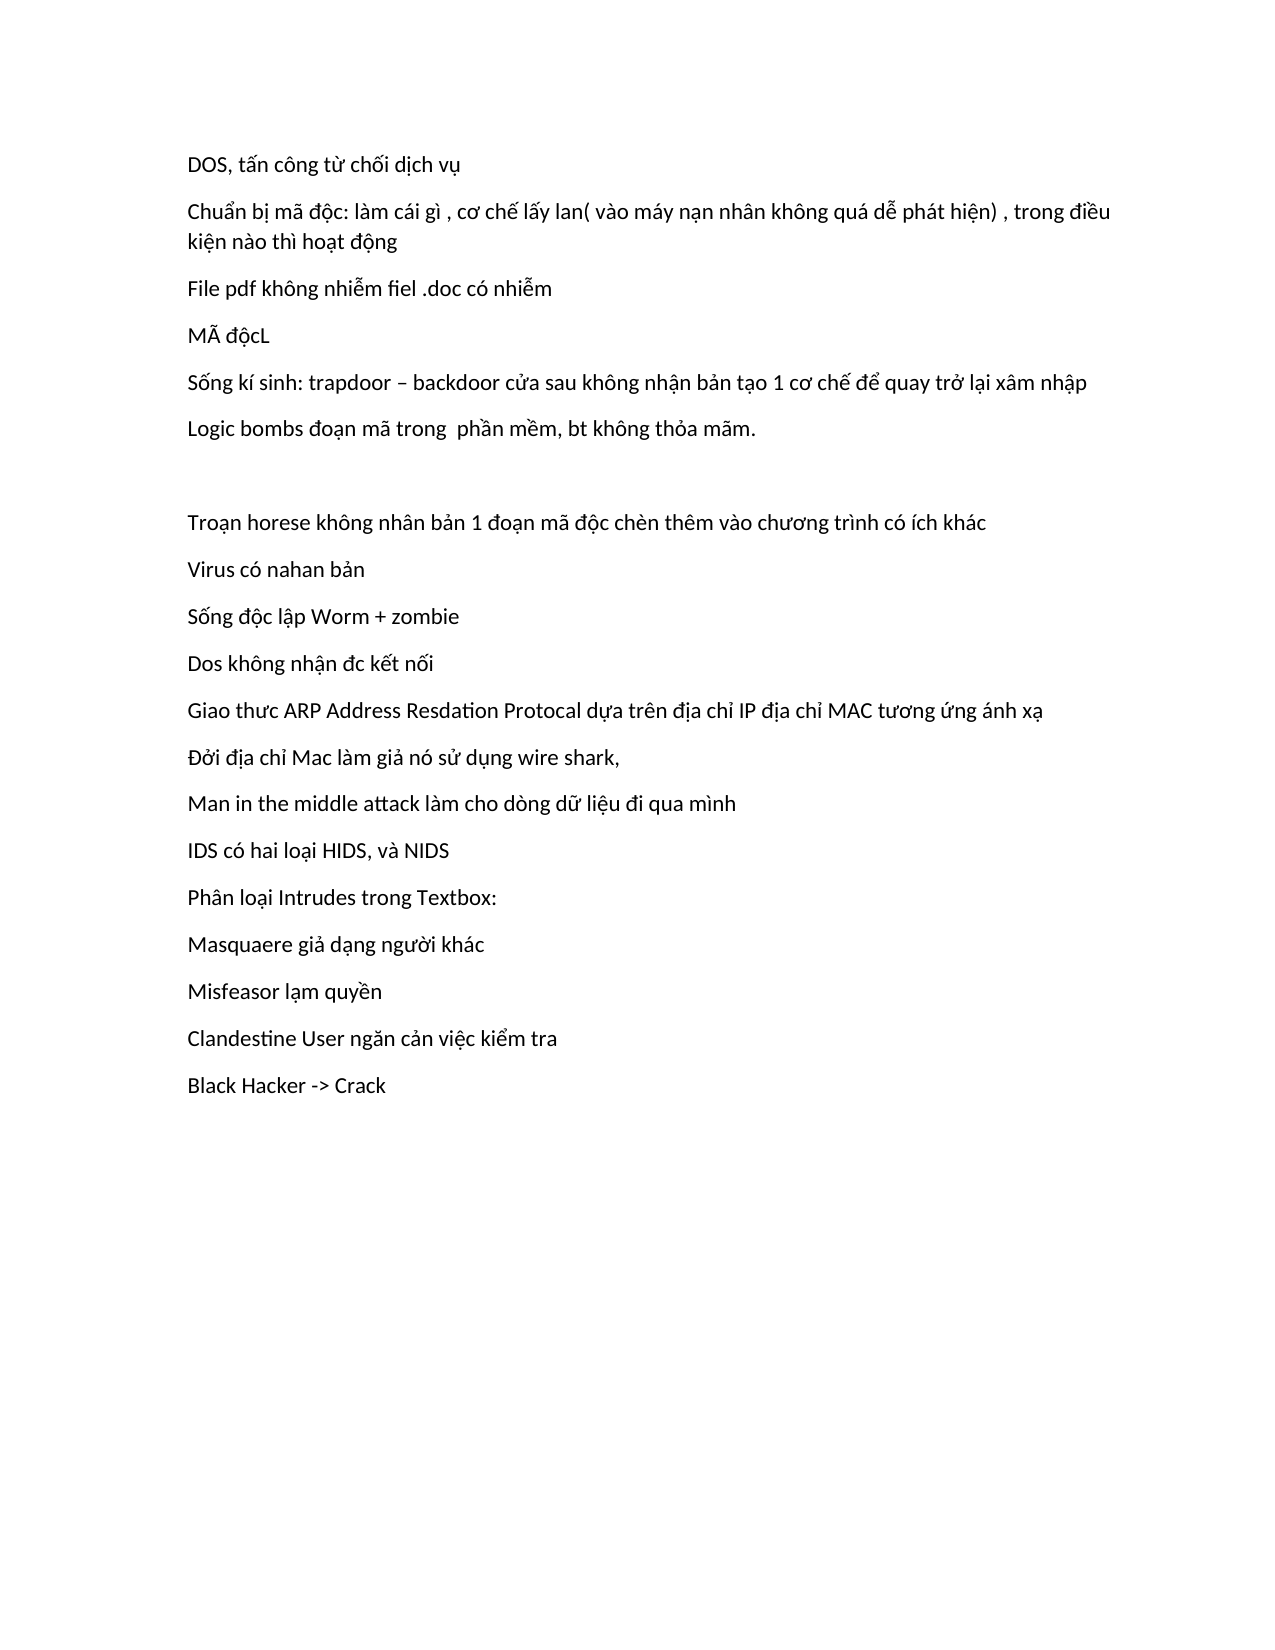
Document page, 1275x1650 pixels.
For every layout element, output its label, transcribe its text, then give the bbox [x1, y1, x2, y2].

text Clandestine User ngăn cản việc kiểm tra [187, 1024, 1125, 1052]
text Virus có nahan bản [187, 555, 1125, 583]
text MÃ độcL [187, 321, 1125, 349]
text Chuẩn bị mã độc: làm cái gì , cơ chế lấy lan( vào máy nạn nhân không quá dễ phát hiện) , trong điều kiện nào thì hoạt động [187, 197, 1125, 255]
text Đởi địa chỉ Mac làm giả nó sử dụng wire shark, [187, 743, 1125, 771]
text Man in the middle attack làm cho dòng dữ liệu đi qua mình [187, 789, 1125, 818]
text Sống độc lập Worm + zombie [187, 602, 1125, 630]
text Logic bombs đoạn mã trong phần mềm, bt không thỏa mãm. [187, 414, 1125, 443]
text Sống kí sinh: trapdoor – backdoor cửa sau không nhận bản tạo 1 cơ chế để quay trở lại xâm nhập [187, 368, 1125, 396]
text File pdf không nhiễm fiel .doc có nhiễm [187, 274, 1125, 302]
text IDS có hai loại HIDS, và NIDS [187, 836, 1125, 864]
text Giao thưc ARP Address Resdation Protocal dựa trên địa chỉ IP địa chỉ MAC tương ứng ánh xạ [187, 696, 1125, 724]
text Black Hacker -> Crack [187, 1071, 1125, 1099]
text Phân loại Intrudes trong Textbox: [187, 883, 1125, 911]
text Dos không nhận đc kết nối [187, 649, 1125, 677]
text DOS, tấn công từ chối dịch vụ [187, 150, 1125, 178]
text Misfeasor lạm quyền [187, 977, 1125, 1005]
text Troạn horese không nhân bản 1 đoạn mã độc chèn thêm vào chương trình có ích khác [187, 508, 1125, 536]
text Masquaere giả dạng người khác [187, 930, 1125, 958]
